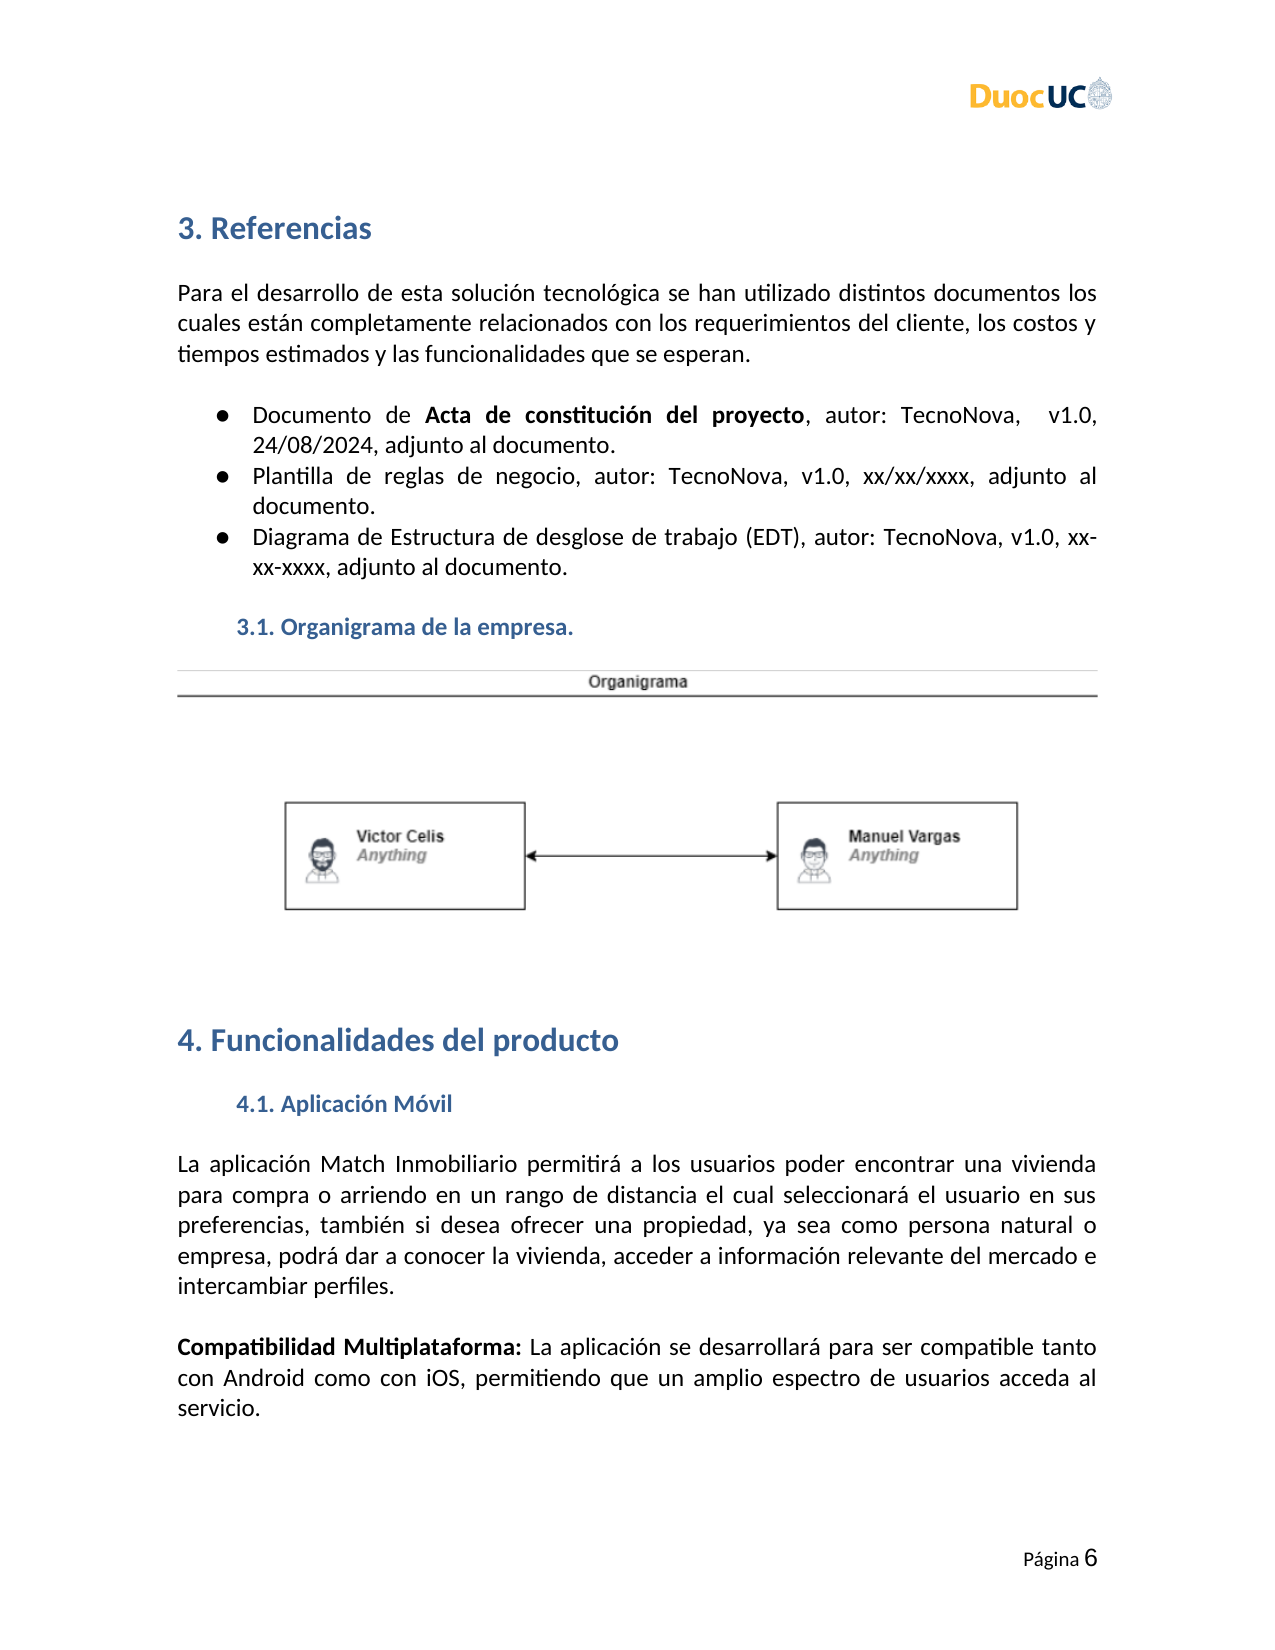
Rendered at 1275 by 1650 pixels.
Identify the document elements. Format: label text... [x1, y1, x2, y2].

picture [963, 73, 1117, 112]
list Diagrama de Estructura de desglose de trabajo (EDT), autor: TecnoNova, v1.0, xx-xx-xxxx, adjunto al documento. [215, 521, 1098, 582]
subtitle 3. Referencias [177, 207, 1098, 247]
text La aplicación Match Inmobiliario permitirá a los usuarios poder encontrar una vivienda para compra o arriendo en un rango de distancia el cual seleccionará el usuario en sus preferencias, también si desea ofrecer una propiedad, ya sea como persona natural o empresa, podrá dar a conocer la vivienda, acceder a información relevante del mercado e intercambiar perfiles. [177, 1148, 1098, 1301]
list Plantilla de reglas de negocio, autor: TecnoNova, v1.0, xx/xx/xxxx, adjunto al documento. [215, 460, 1098, 521]
subtitle 4. Funcionalidades del producto [177, 1019, 1098, 1059]
text Compatibilidad Multiplataforma: La aplicación se desarrollará para ser compatible tanto con Android como con iOS, permitiendo que un amplio espectro de usuarios acceda al servicio. [177, 1331, 1098, 1423]
picture [177, 670, 1098, 986]
subtitle 4.1. Aplicación Móvil [236, 1089, 1098, 1119]
list Documento de Acta de constitución del proyecto, autor: TecnoNova, v1.0, 24/08/2024, adjunto al documento. [215, 399, 1098, 460]
subtitle 3.1. Organigrama de la empresa. [236, 611, 1098, 642]
text Para el desarrollo de esta solución tecnológica se han utilizado distintos documentos los cuales están completamente relacionados con los requerimientos del cliente, los costos y tiempos estimados y las funcionalidades que se esperan. [177, 277, 1098, 368]
